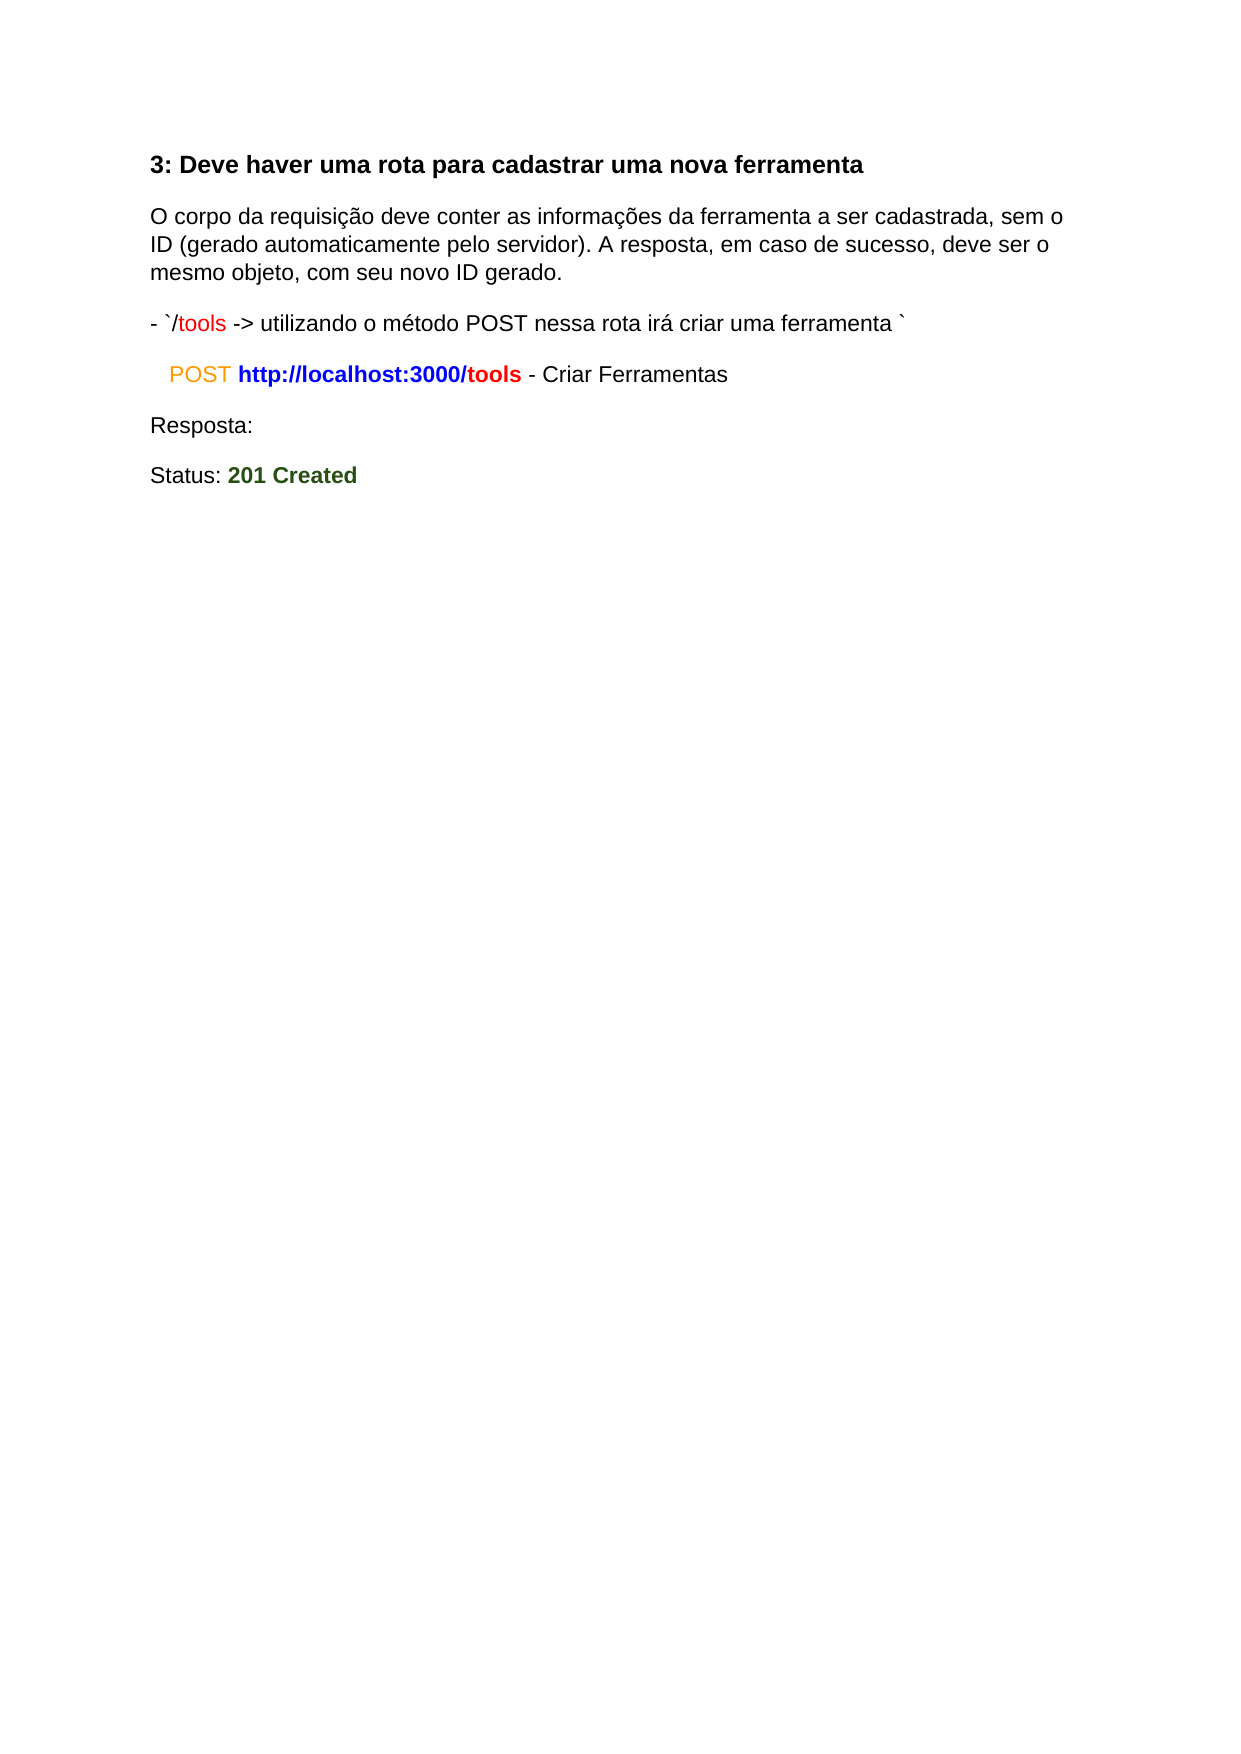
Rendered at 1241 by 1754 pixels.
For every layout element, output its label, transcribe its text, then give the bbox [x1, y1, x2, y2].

text Resposta: [150, 412, 1090, 438]
text 3: Deve haver uma rota para cadastrar uma nova ferramenta [150, 150, 1090, 179]
text Status: 201 Created [150, 462, 1090, 489]
text - `/tools -> utilizando o método POST nessa rota irá criar uma ferramenta ` [150, 310, 1090, 336]
text O corpo da requisição deve conter as informações da ferramenta a ser cadastrada, sem o ID (gerado automaticamente pelo servidor). A resposta, em caso de sucesso, deve ser o mesmo objeto, com seu novo ID gerado. [150, 203, 1090, 286]
text POST http://localhost:3000/tools - Criar Ferramentas [150, 361, 1090, 387]
